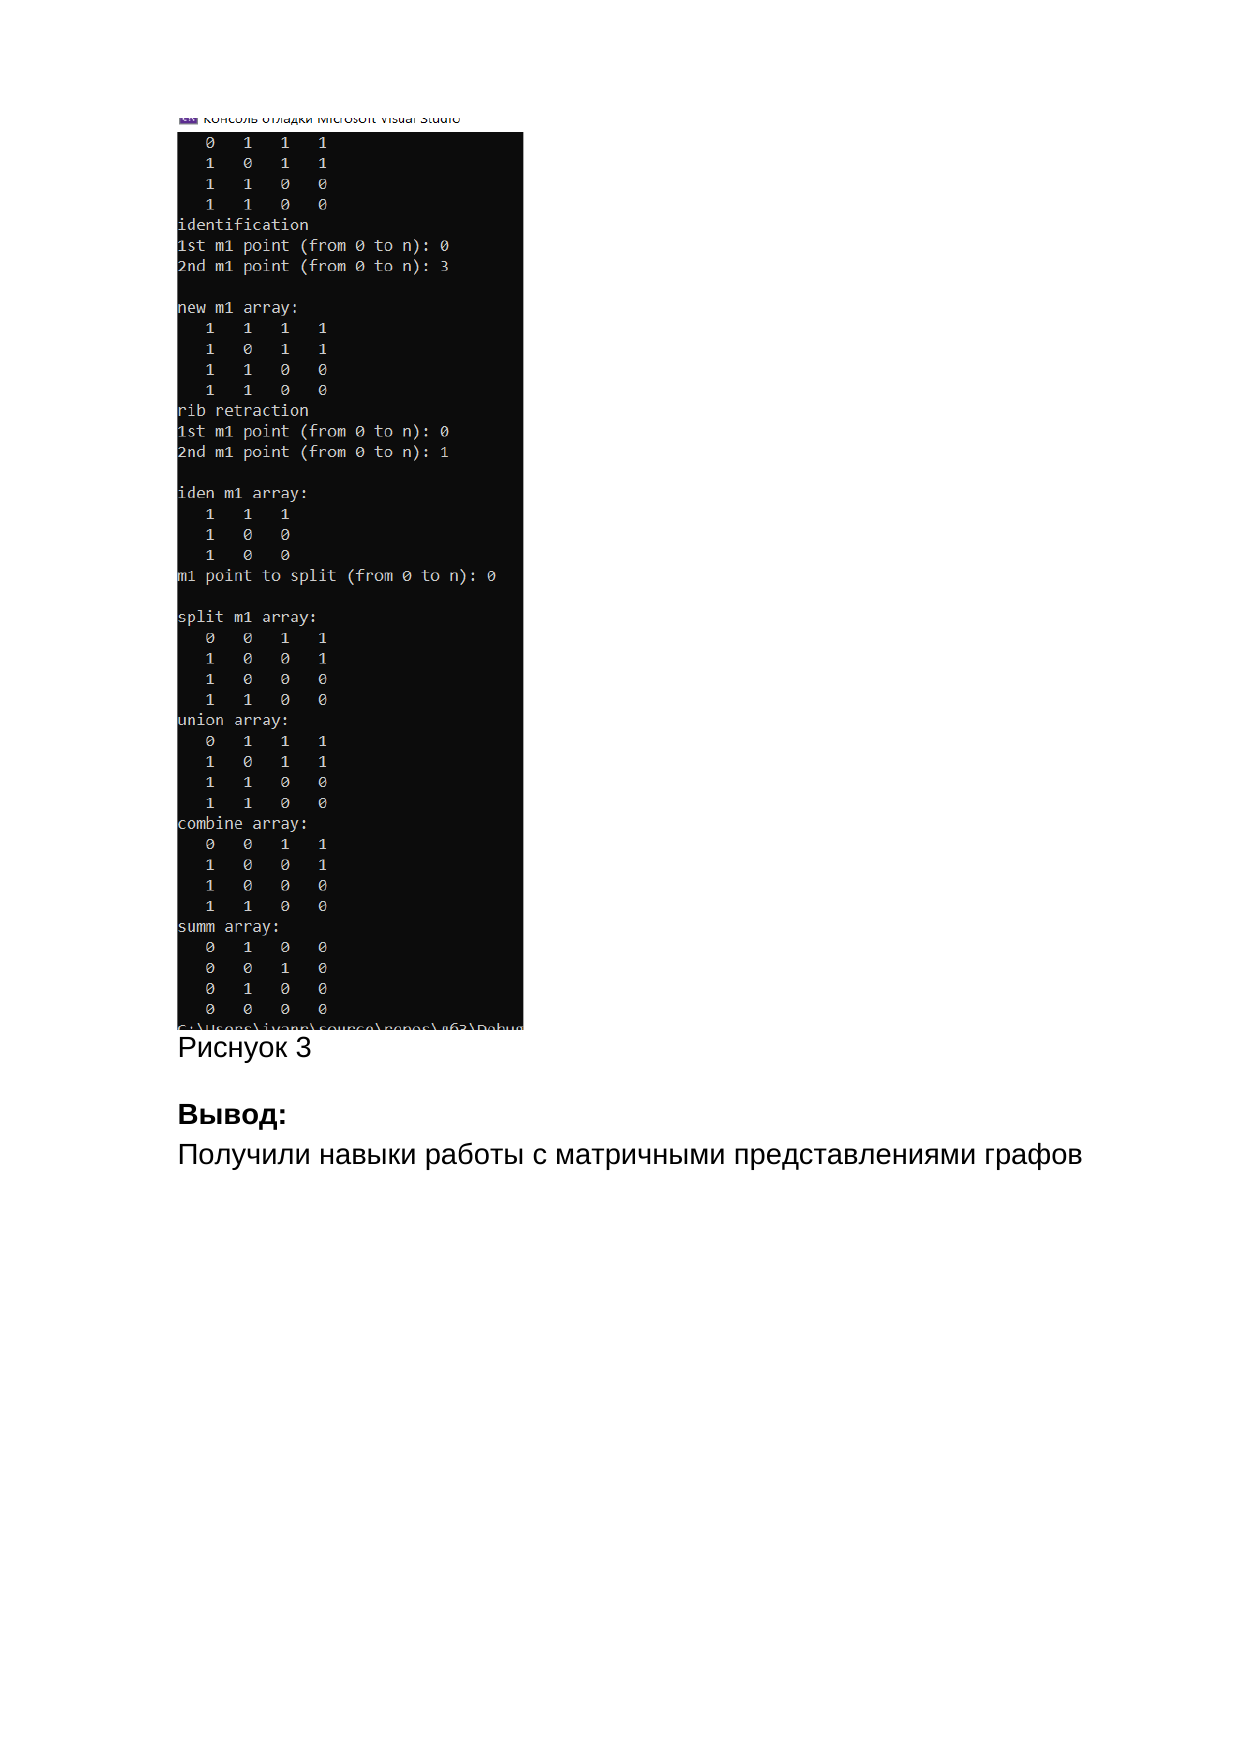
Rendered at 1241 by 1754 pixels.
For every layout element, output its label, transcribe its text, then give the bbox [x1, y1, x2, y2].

text Риснуок 3 [177, 1030, 1152, 1063]
text Получили навыки работы с матричными представлениями графов [177, 1137, 1152, 1170]
text Вывод: [177, 1097, 1152, 1131]
picture [177, 118, 524, 1030]
